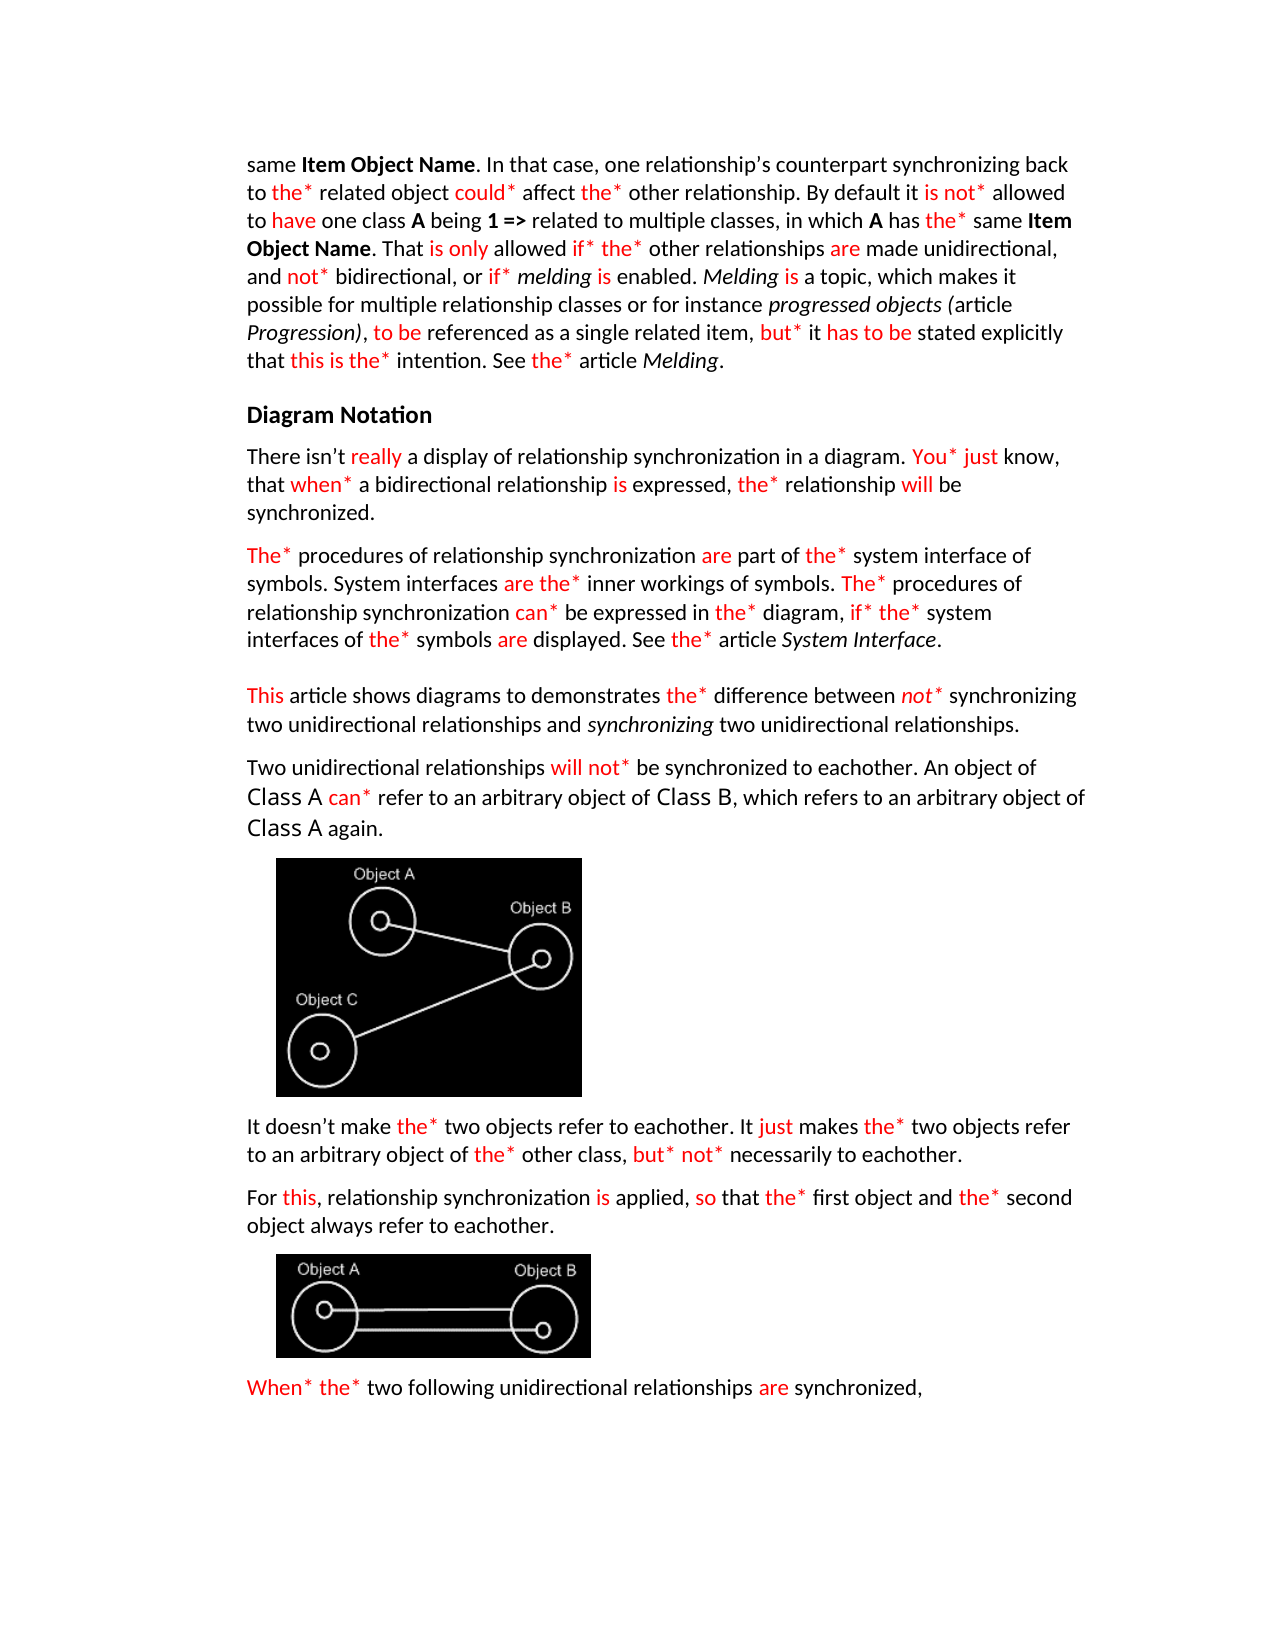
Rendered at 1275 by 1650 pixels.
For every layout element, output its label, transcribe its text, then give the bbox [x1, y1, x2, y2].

text It doesn’t make the* two objects refer to eachother. It just makes the* two objects refer to an arbitrary object of the* other class, but* not* necessarily to eachother. [247, 1112, 1087, 1168]
text When* the* two following unidirectional relationships are synchronized, [247, 1373, 1087, 1401]
subtitle Diagram Notation [247, 399, 1087, 430]
text For this, relationship synchronization is applied, so that the* first object and the* second object always refer to eachother. [247, 1183, 1087, 1239]
picture [276, 858, 582, 1097]
text This article shows diagrams to demonstrates the* difference between not* synchronizing two unidirectional relationships and synchronizing two unidirectional relationships. [247, 682, 1087, 738]
picture [276, 1254, 591, 1358]
text The* procedures of relationship synchronization are part of the* system interface of symbols. System interfaces are the* inner workings of symbols. The* procedures of relationship synchronization can* be expressed in the* diagram, if* the* system interfaces of the* symbols are displayed. See the* article System Interface. [247, 542, 1087, 654]
text There isn’t really a display of relationship synchronization in a diagram. You* just know, that when* a bidirectional relationship is expressed, the* relationship will be synchronized. [247, 442, 1087, 526]
text Two unidirectional relationships will not* be synchronized to eachother. An object of Class A can* refer to an arbitrary object of Class B, which refers to an arbitrary object of Class A again. [247, 753, 1087, 843]
